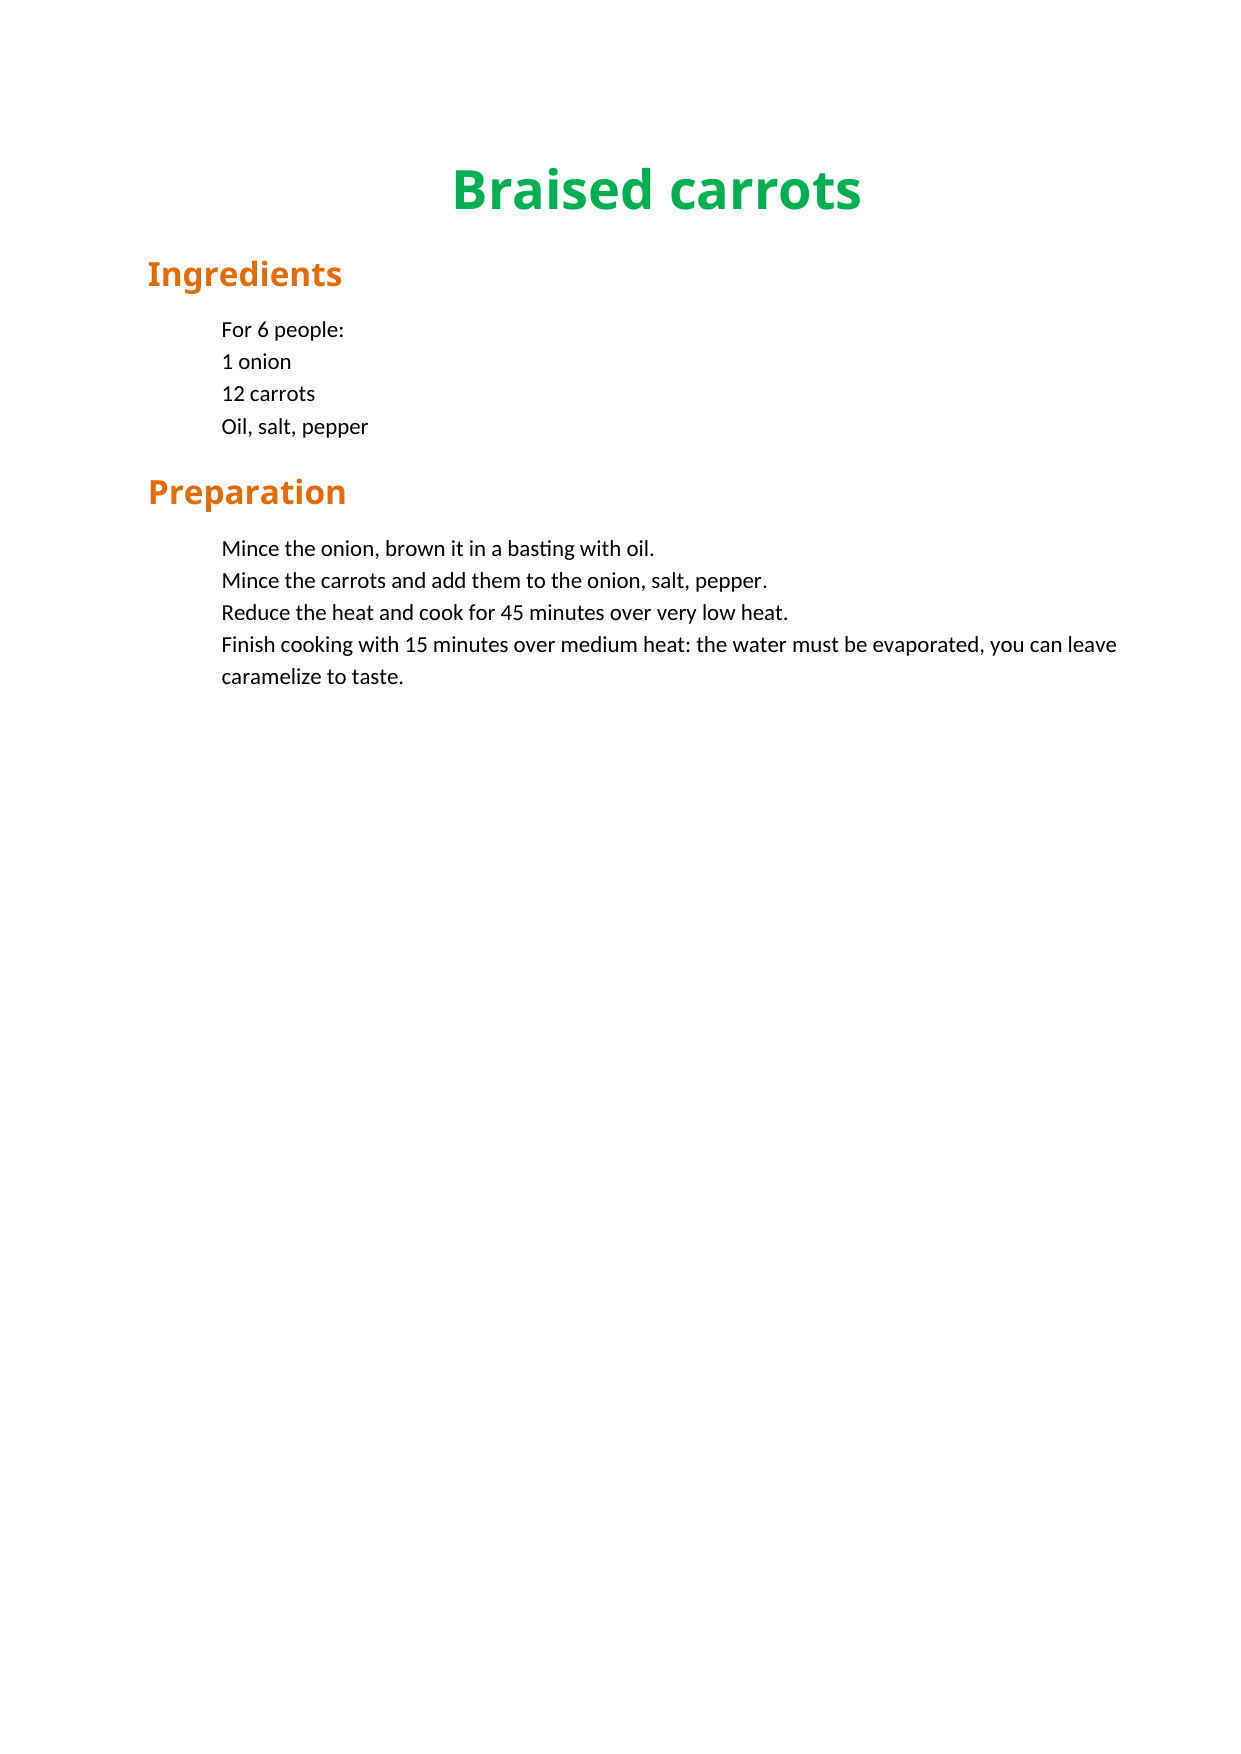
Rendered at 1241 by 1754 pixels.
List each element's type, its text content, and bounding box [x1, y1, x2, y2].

subtitle Ingredients [148, 251, 1167, 296]
text Mince the onion, brown it in a basting with oil. [221, 534, 1167, 562]
text For 6 people: [221, 315, 1167, 343]
text Mince the carrots and add them to the onion, salt, pepper. [221, 566, 1167, 594]
subtitle Preparation [148, 469, 1167, 514]
text 1 onion [221, 347, 1167, 375]
text Oil, salt, pepper [221, 412, 1167, 440]
text 12 carrots [221, 379, 1167, 408]
text Reduce the heat and cook for 45 minutes over very low heat. [221, 598, 1167, 626]
text Finish cooking with 15 minutes over medium heat: the water must be evaporated, you can leave caramelize to taste. [221, 630, 1167, 690]
subtitle Braised carrots [221, 152, 1093, 226]
